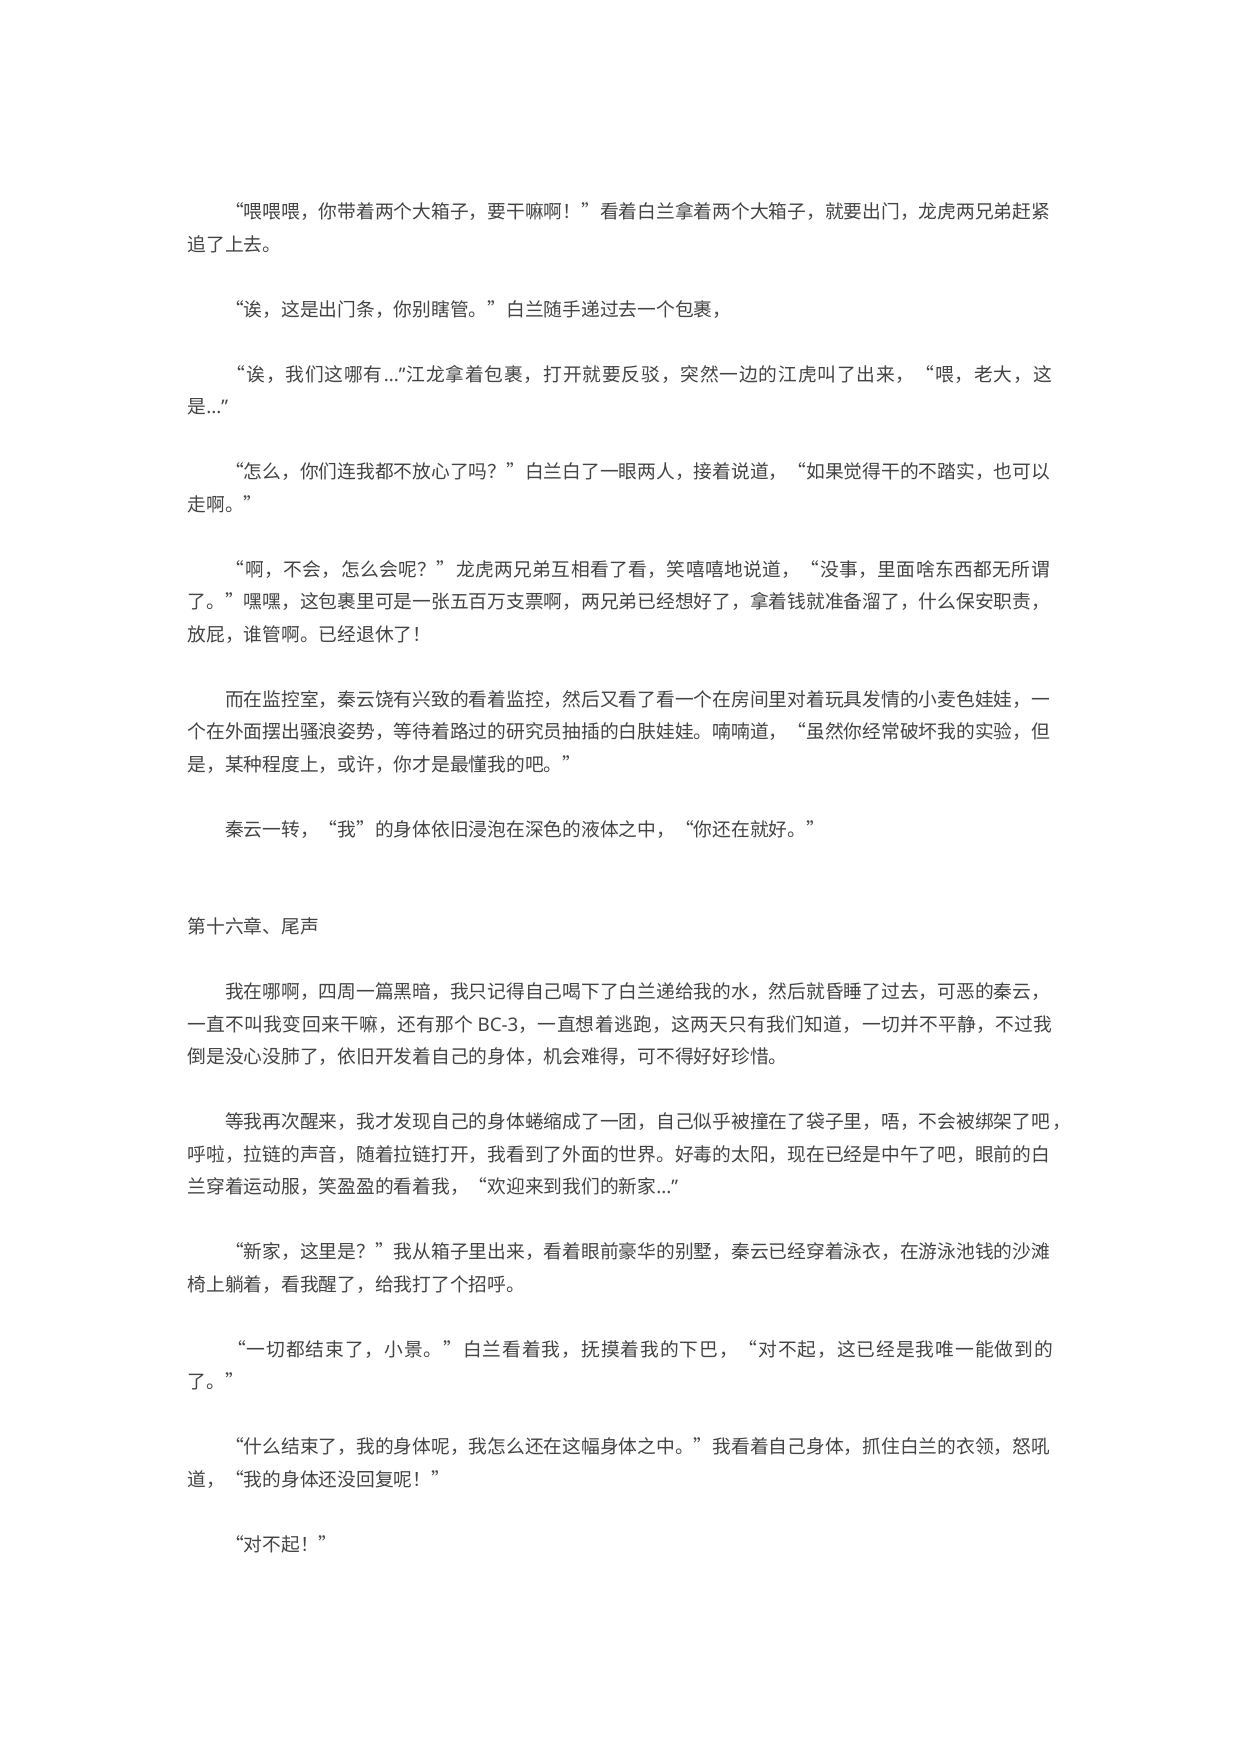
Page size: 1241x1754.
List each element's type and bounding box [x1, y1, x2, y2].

text [187, 162, 1053, 1592]
